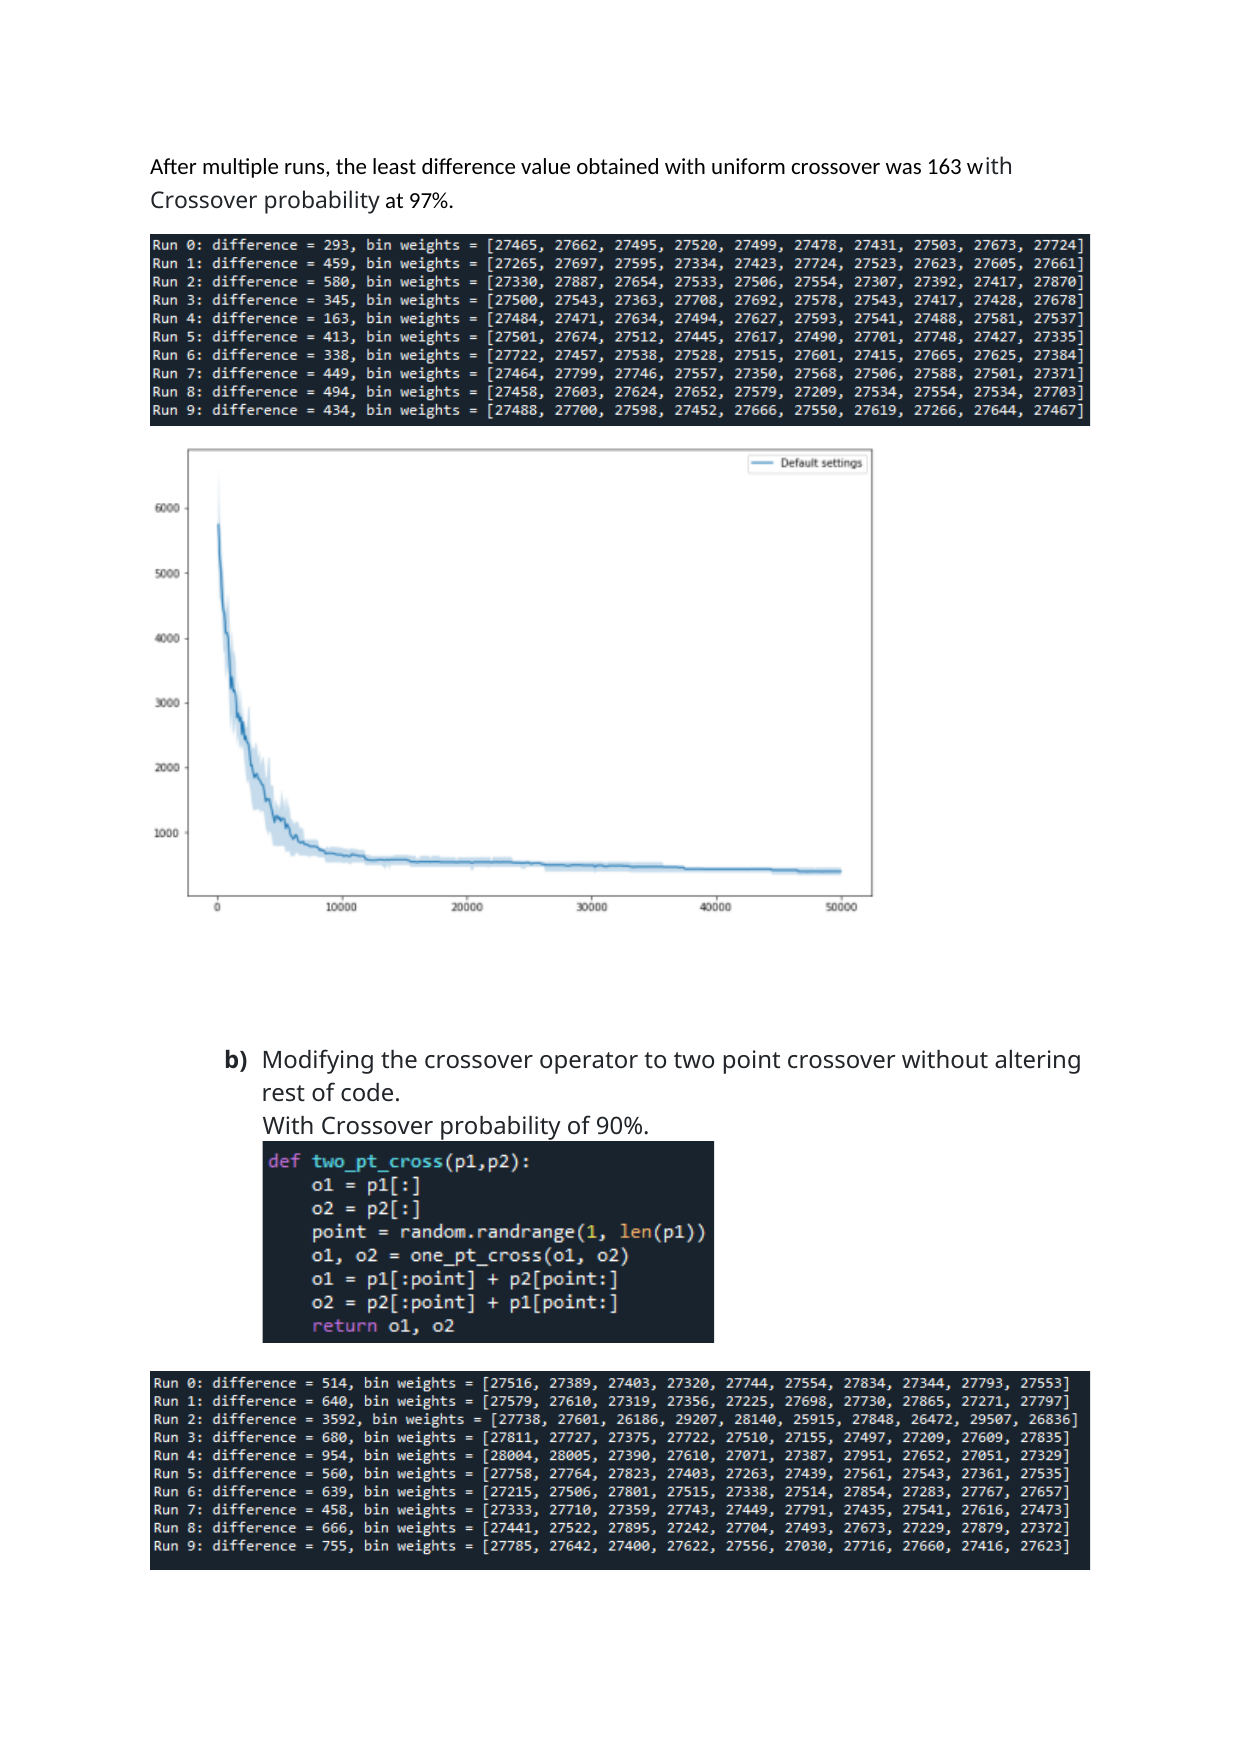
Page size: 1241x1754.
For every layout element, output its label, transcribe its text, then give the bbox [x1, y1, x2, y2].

picture [150, 234, 1091, 426]
text After multiple runs, the least difference value obtained with uniform crossover was 163 with Crossover probability at 97%. [150, 150, 1090, 215]
picture [150, 444, 876, 919]
picture [262, 1141, 715, 1343]
picture [150, 1371, 1091, 1570]
list With Crossover probability of 90%. [262, 1108, 1090, 1141]
list Modifying the crossover operator to two point crossover without altering rest of code. [224, 1043, 1090, 1108]
